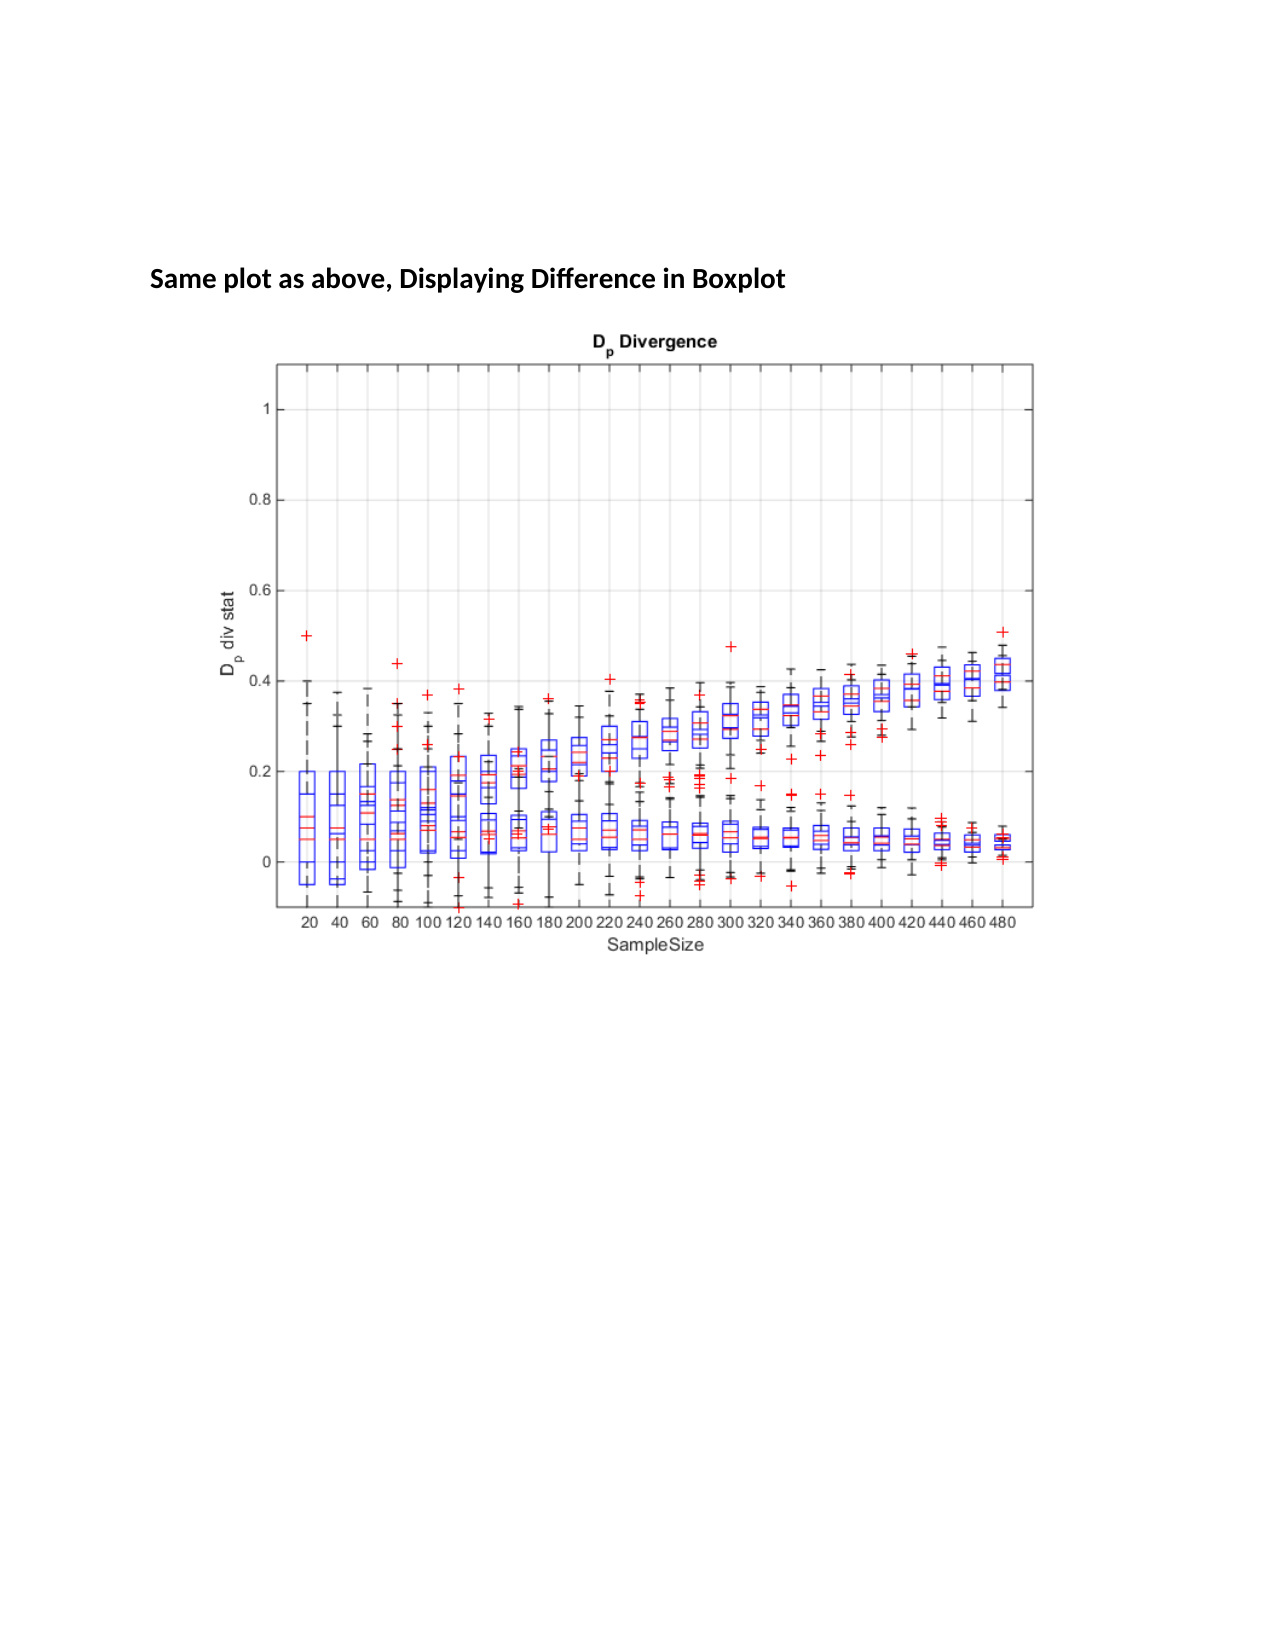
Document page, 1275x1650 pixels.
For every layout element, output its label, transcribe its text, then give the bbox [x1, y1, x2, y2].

picture [150, 315, 1125, 981]
text Same plot as above, Displaying Difference in Boxplot [150, 260, 1125, 296]
